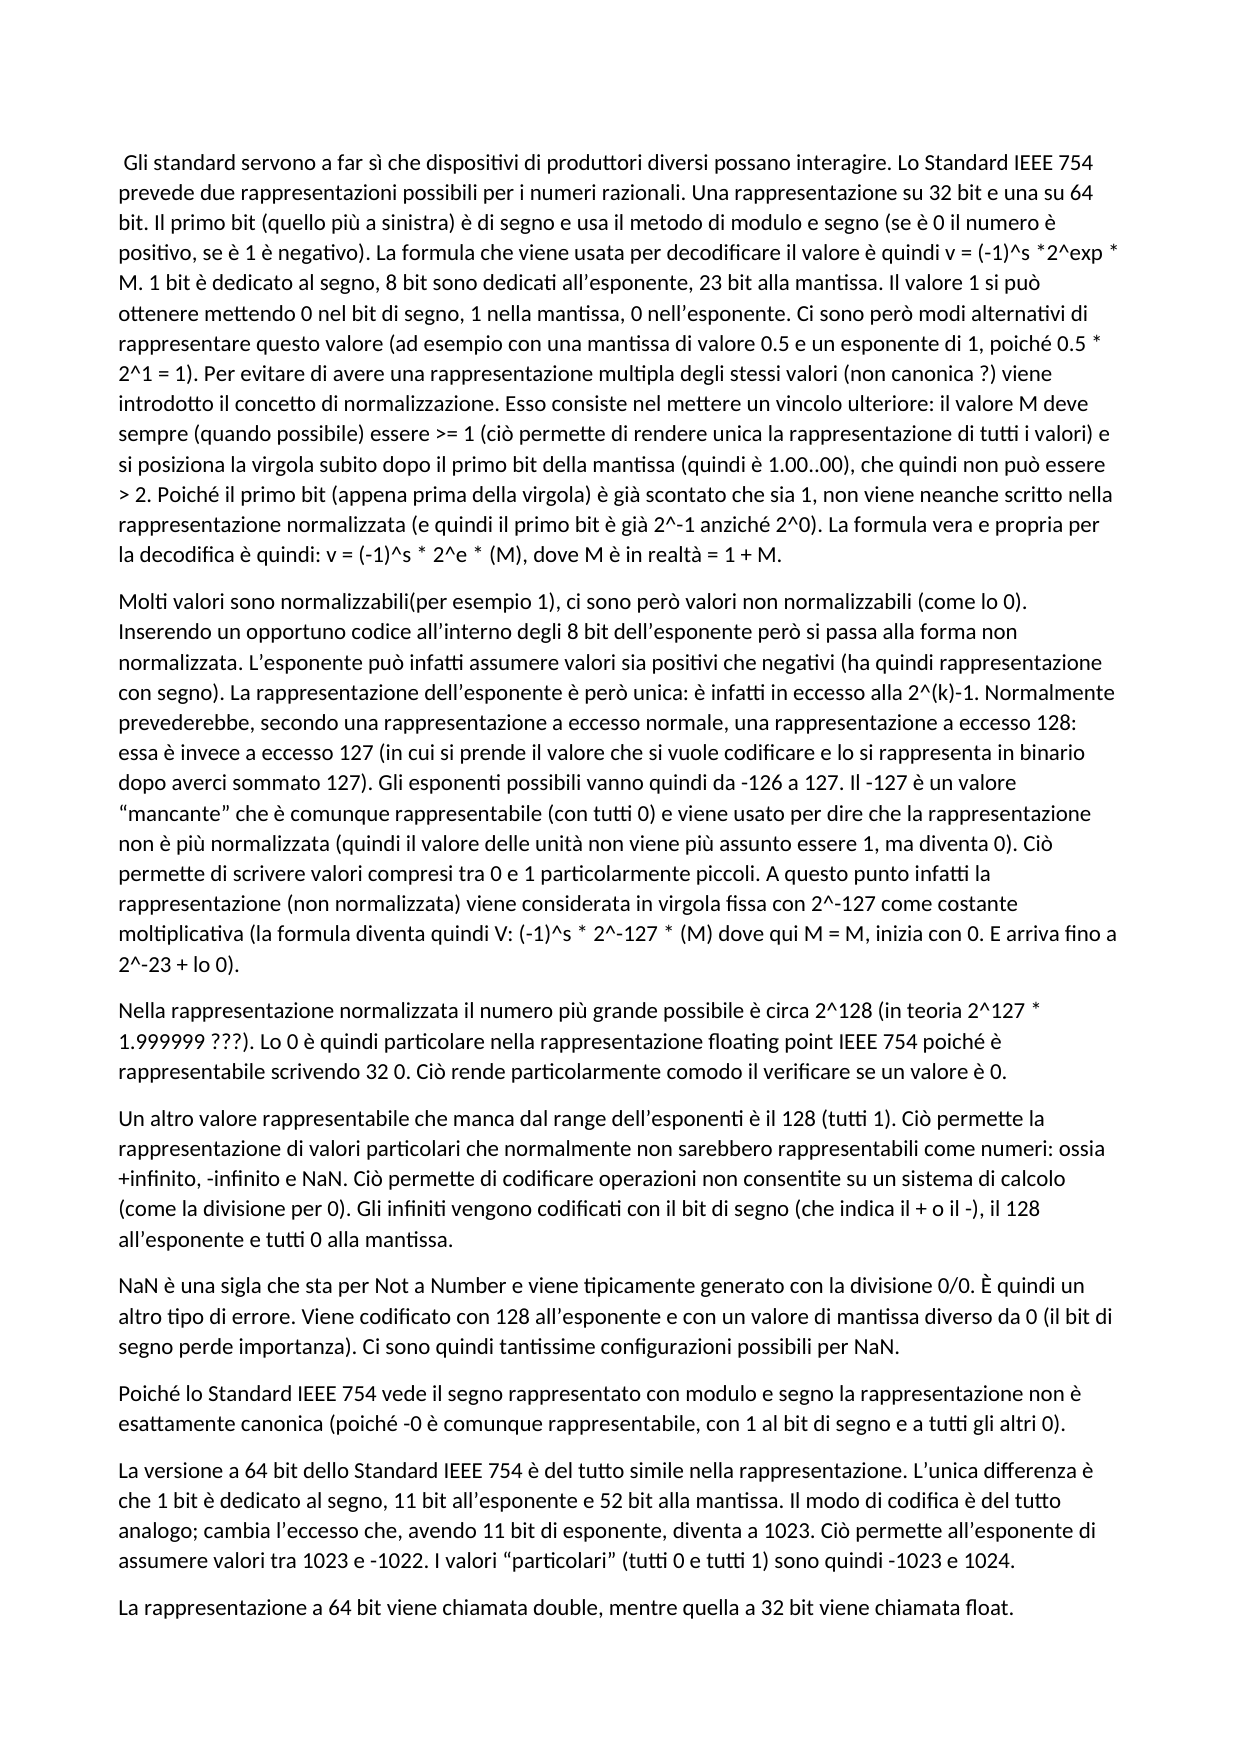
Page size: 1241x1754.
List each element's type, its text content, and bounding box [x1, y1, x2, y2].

text Molti valori sono normalizzabili(per esempio 1), ci sono però valori non normalizzabili (come lo 0). Inserendo un opportuno codice all’interno degli 8 bit dell’esponente però si passa alla forma non normalizzata. L’esponente può infatti assumere valori sia positivi che negativi (ha quindi rappresentazione con segno). La rappresentazione dell’esponente è però unica: è infatti in eccesso alla 2^(k)-1. Normalmente prevederebbe, secondo una rappresentazione a eccesso normale, una rappresentazione a eccesso 128: essa è invece a eccesso 127 (in cui si prende il valore che si vuole codificare e lo si rappresenta in binario dopo averci sommato 127). Gli esponenti possibili vanno quindi da -126 a 127. Il -127 è un valore “mancante” che è comunque rappresentabile (con tutti 0) e viene usato per dire che la rappresentazione non è più normalizzata (quindi il valore delle unità non viene più assunto essere 1, ma diventa 0). Ciò permette di scrivere valori compresi tra 0 e 1 particolarmente piccoli. A questo punto infatti la rappresentazione (non normalizzata) viene considerata in virgola fissa con 2^-127 come costante moltiplicativa (la formula diventa quindi V: (-1)^s * 2^-127 * (M) dove qui M = M, inizia con 0. E arriva fino a 2^-23 + lo 0). [118, 587, 1122, 978]
text Poiché lo Standard IEEE 754 vede il segno rappresentato con modulo e segno la rappresentazione non è esattamente canonica (poiché -0 è comunque rappresentabile, con 1 al bit di segno e a tutti gli altri 0). [118, 1379, 1122, 1437]
text Gli standard servono a far sì che dispositivi di produttori diversi possano interagire. Lo Standard IEEE 754 prevede due rappresentazioni possibili per i numeri razionali. Una rappresentazione su 32 bit e una su 64 bit. Il primo bit (quello più a sinistra) è di segno e usa il metodo di modulo e segno (se è 0 il numero è positivo, se è 1 è negativo). La formula che viene usata per decodificare il valore è quindi v = (-1)^s *2^exp * M. 1 bit è dedicato al segno, 8 bit sono dedicati all’esponente, 23 bit alla mantissa. Il valore 1 si può ottenere mettendo 0 nel bit di segno, 1 nella mantissa, 0 nell’esponente. Ci sono però modi alternativi di rappresentare questo valore (ad esempio con una mantissa di valore 0.5 e un esponente di 1, poiché 0.5 * 2^1 = 1). Per evitare di avere una rappresentazione multipla degli stessi valori (non canonica ?) viene introdotto il concetto di normalizzazione. Esso consiste nel mettere un vincolo ulteriore: il valore M deve sempre (quando possibile) essere >= 1 (ciò permette di rendere unica la rappresentazione di tutti i valori) e si posiziona la virgola subito dopo il primo bit della mantissa (quindi è 1.00..00), che quindi non può essere > 2. Poiché il primo bit (appena prima della virgola) è già scontato che sia 1, non viene neanche scritto nella rappresentazione normalizzata (e quindi il primo bit è già 2^-1 anziché 2^0). La formula vera e propria per la decodifica è quindi: v = (-1)^s * 2^e * (M), dove M è in realtà = 1 + M. [118, 148, 1122, 568]
text La versione a 64 bit dello Standard IEEE 754 è del tutto simile nella rappresentazione. L’unica differenza è che 1 bit è dedicato al segno, 11 bit all’esponente e 52 bit alla mantissa. Il modo di codifica è del tutto analogo; cambia l’eccesso che, avendo 11 bit di esponente, diventa a 1023. Ciò permette all’esponente di assumere valori tra 1023 e -1022. I valori “particolari” (tutti 0 e tutti 1) sono quindi -1023 e 1024. [118, 1456, 1122, 1574]
text Un altro valore rappresentabile che manca dal range dell’esponenti è il 128 (tutti 1). Ciò permette la rappresentazione di valori particolari che normalmente non sarebbero rappresentabili come numeri: ossia +infinito, -infinito e NaN. Ciò permette di codificare operazioni non consentite su un sistema di calcolo (come la divisione per 0). Gli infiniti vengono codificati con il bit di segno (che indica il + o il -), il 128 all’esponente e tutti 0 alla mantissa. [118, 1104, 1122, 1253]
text Nella rappresentazione normalizzata il numero più grande possibile è circa 2^128 (in teoria 2^127 * 1.999999 ???). Lo 0 è quindi particolare nella rappresentazione floating point IEEE 754 poiché è rappresentabile scrivendo 32 0. Ciò rende particolarmente comodo il verificare se un valore è 0. [118, 997, 1122, 1085]
text La rappresentazione a 64 bit viene chiamata double, mentre quella a 32 bit viene chiamata float. [118, 1593, 1122, 1621]
text NaN è una sigla che sta per Not a Number e viene tipicamente generato con la divisione 0/0. È quindi un altro tipo di errore. Viene codificato con 128 all’esponente e con un valore di mantissa diverso da 0 (il bit di segno perde importanza). Ci sono quindi tantissime configurazioni possibili per NaN. [118, 1272, 1122, 1360]
